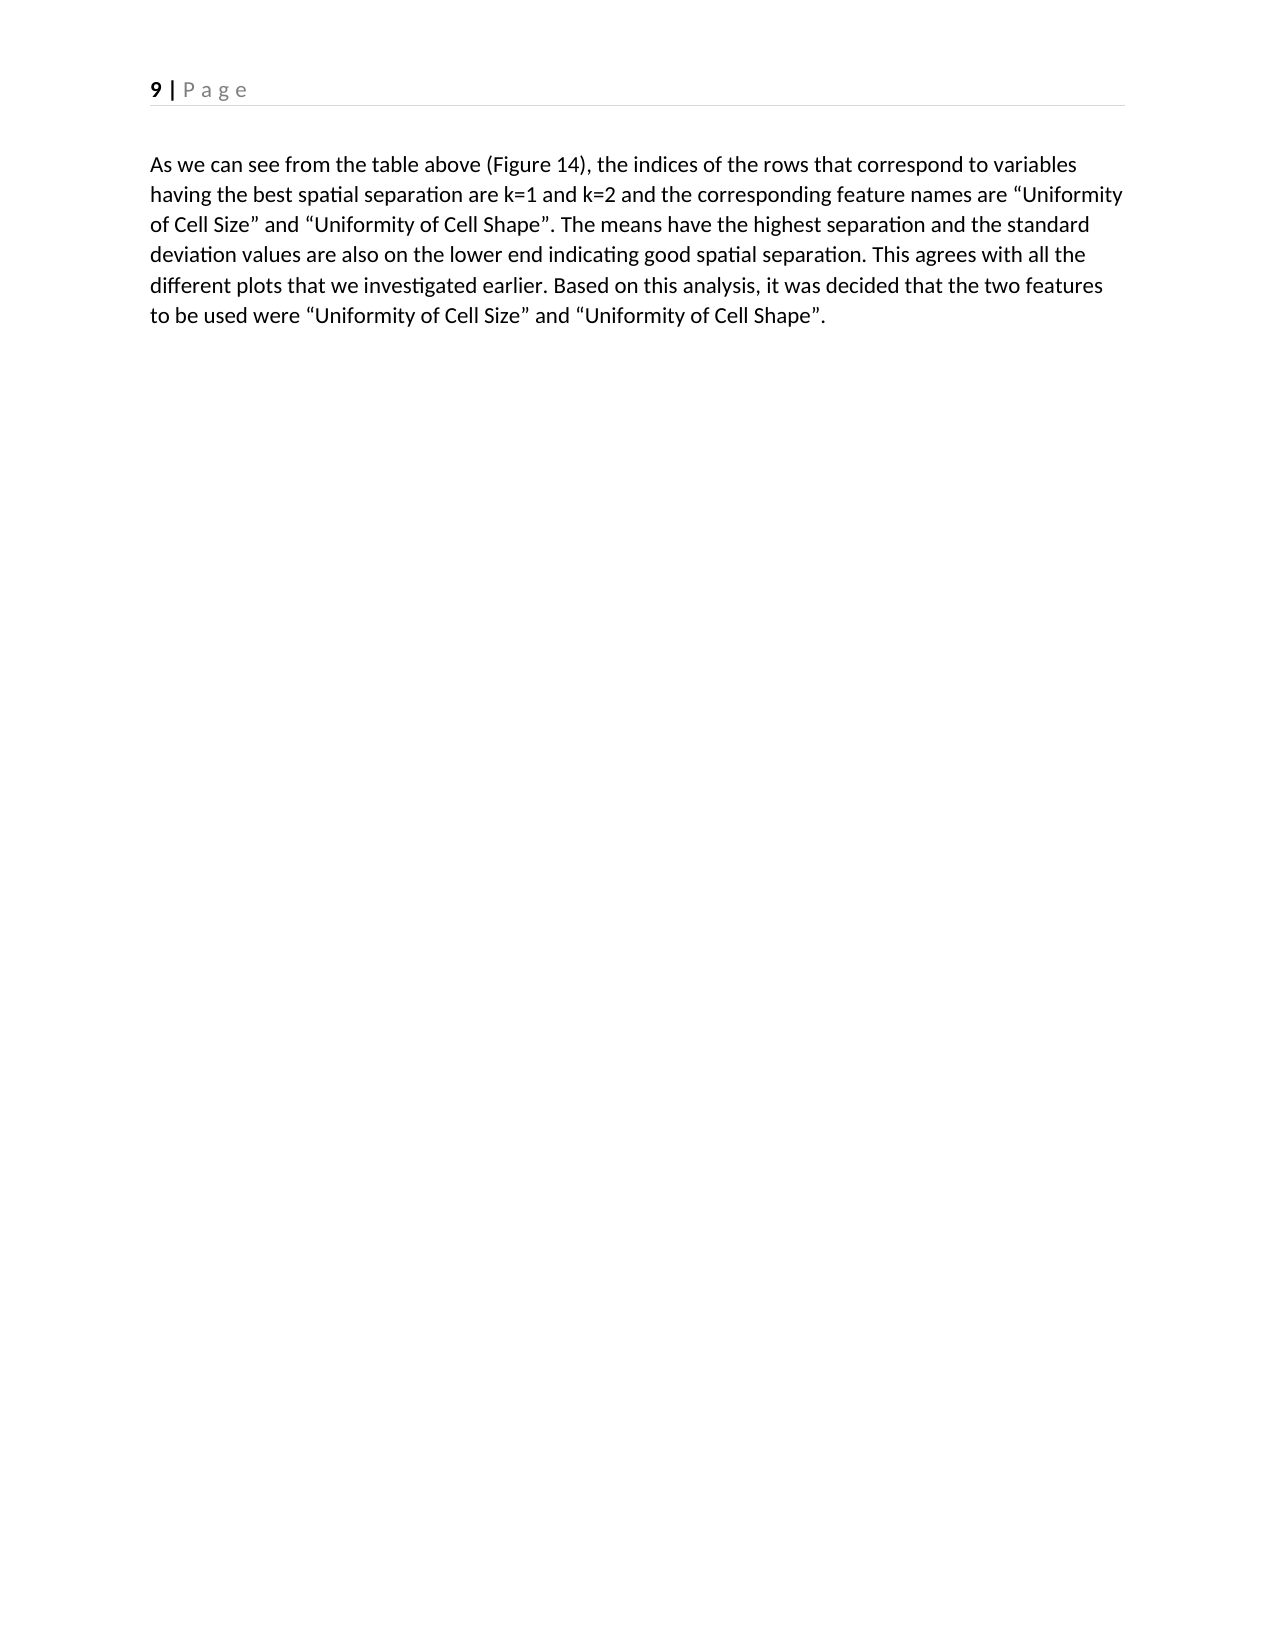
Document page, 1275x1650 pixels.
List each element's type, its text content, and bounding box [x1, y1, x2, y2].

text As we can see from the table above (Figure 14), the indices of the rows that correspond to variables having the best spatial separation are k=1 and k=2 and the corresponding feature names are “Uniformity of Cell Size” and “Uniformity of Cell Shape”. The means have the highest separation and the standard deviation values are also on the lower end indicating good spatial separation. This agrees with all the different plots that we investigated earlier. Based on this analysis, it was decided that the two features to be used were “Uniformity of Cell Size” and “Uniformity of Cell Shape”. [150, 150, 1125, 329]
